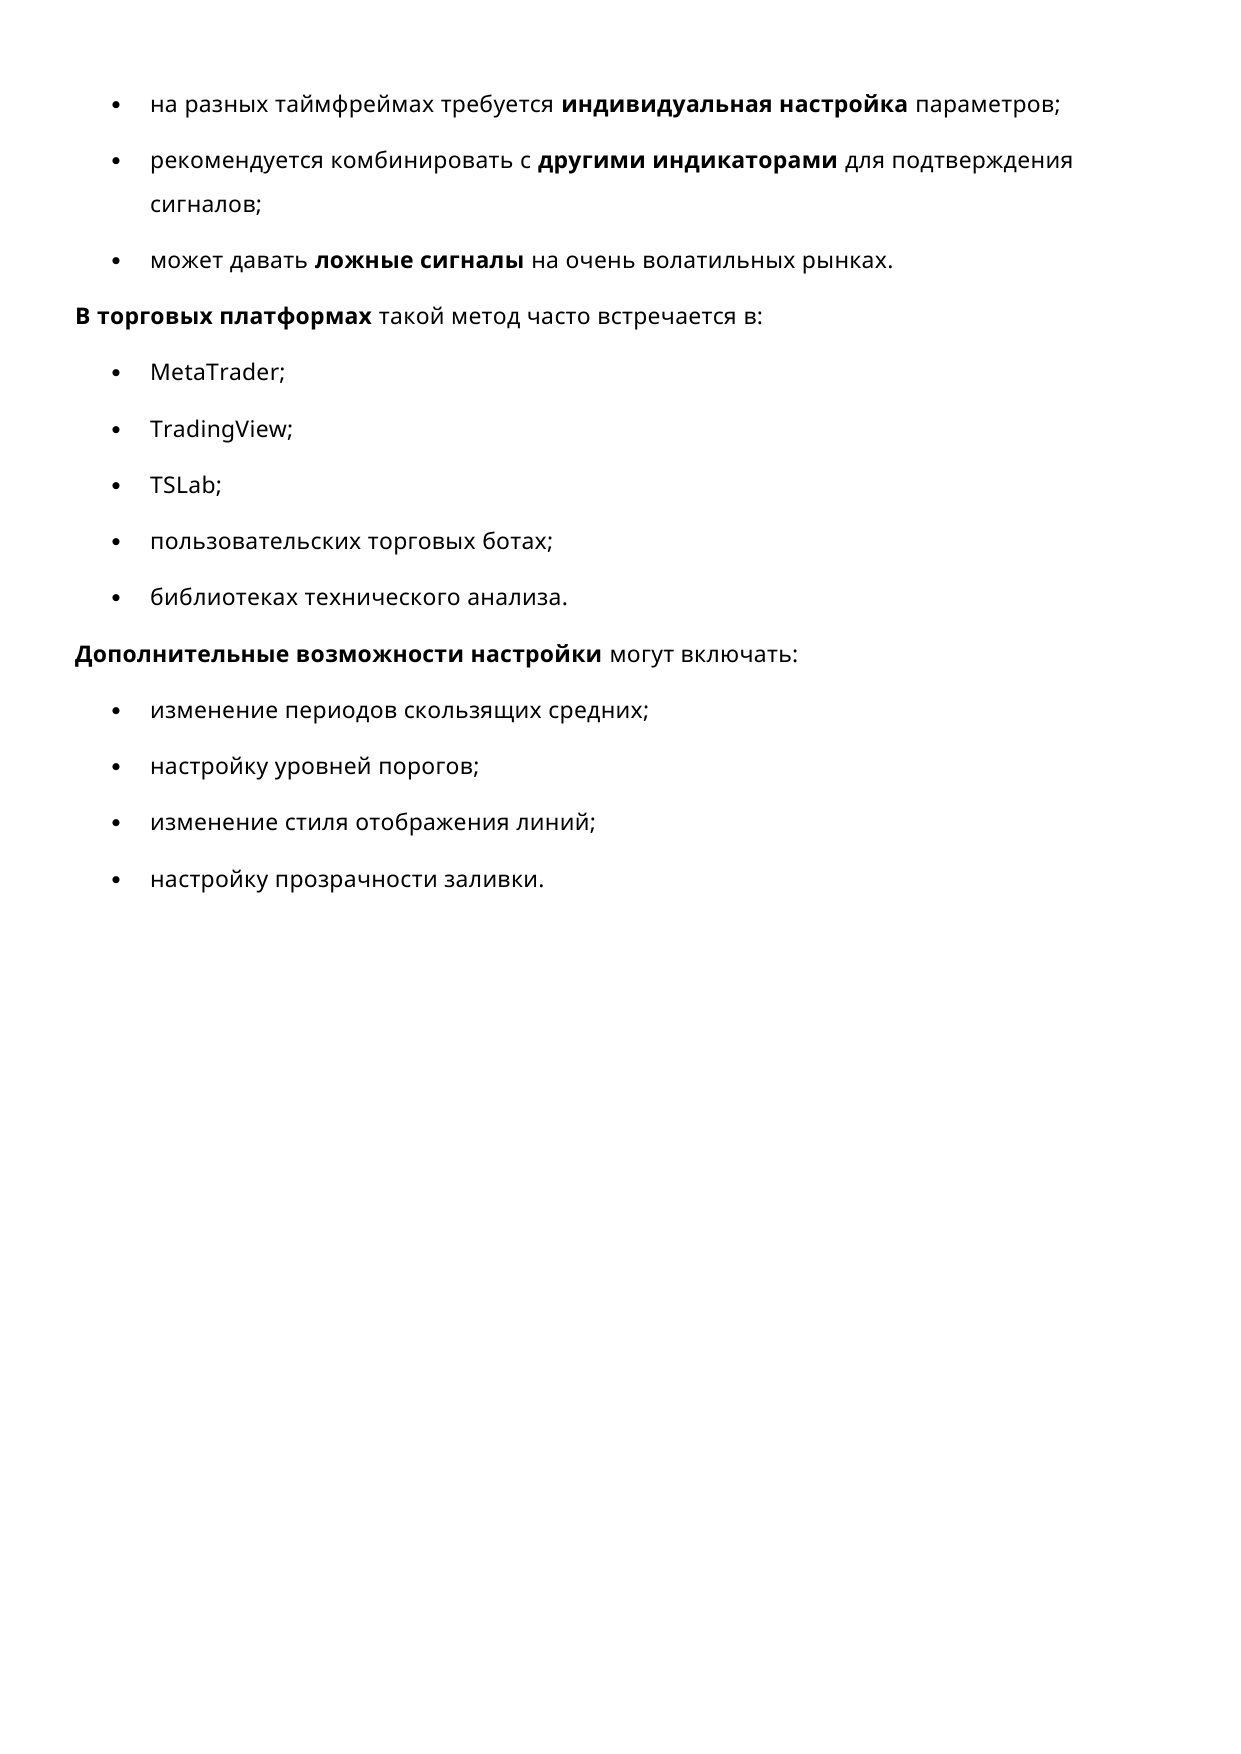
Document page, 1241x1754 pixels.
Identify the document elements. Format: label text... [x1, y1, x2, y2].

list изменение периодов скользящих средних; [112, 681, 1165, 725]
list на разных таймфреймах требуется индивидуальная настройка параметров; [112, 75, 1165, 119]
list библиотеках технического анализа. [112, 569, 1165, 612]
list TradingView; [112, 400, 1165, 444]
list изменение стиля отображения линий; [112, 794, 1165, 837]
list может давать ложные сигналы на очень волатильных рынках. [112, 231, 1165, 275]
text В торговых платформах такой метод часто встречается в: [75, 287, 1165, 331]
text Дополнительные возможности настройки могут включать: [75, 625, 1165, 669]
list пользовательских торговых ботах; [112, 512, 1165, 556]
list настройку уровней порогов; [112, 737, 1165, 781]
list настройку прозрачности заливки. [112, 850, 1165, 894]
list рекомендуется комбинировать с другими индикаторами для подтверждения сигналов; [112, 131, 1165, 219]
list TSLab; [112, 456, 1165, 500]
list MetaTrader; [112, 344, 1165, 387]
